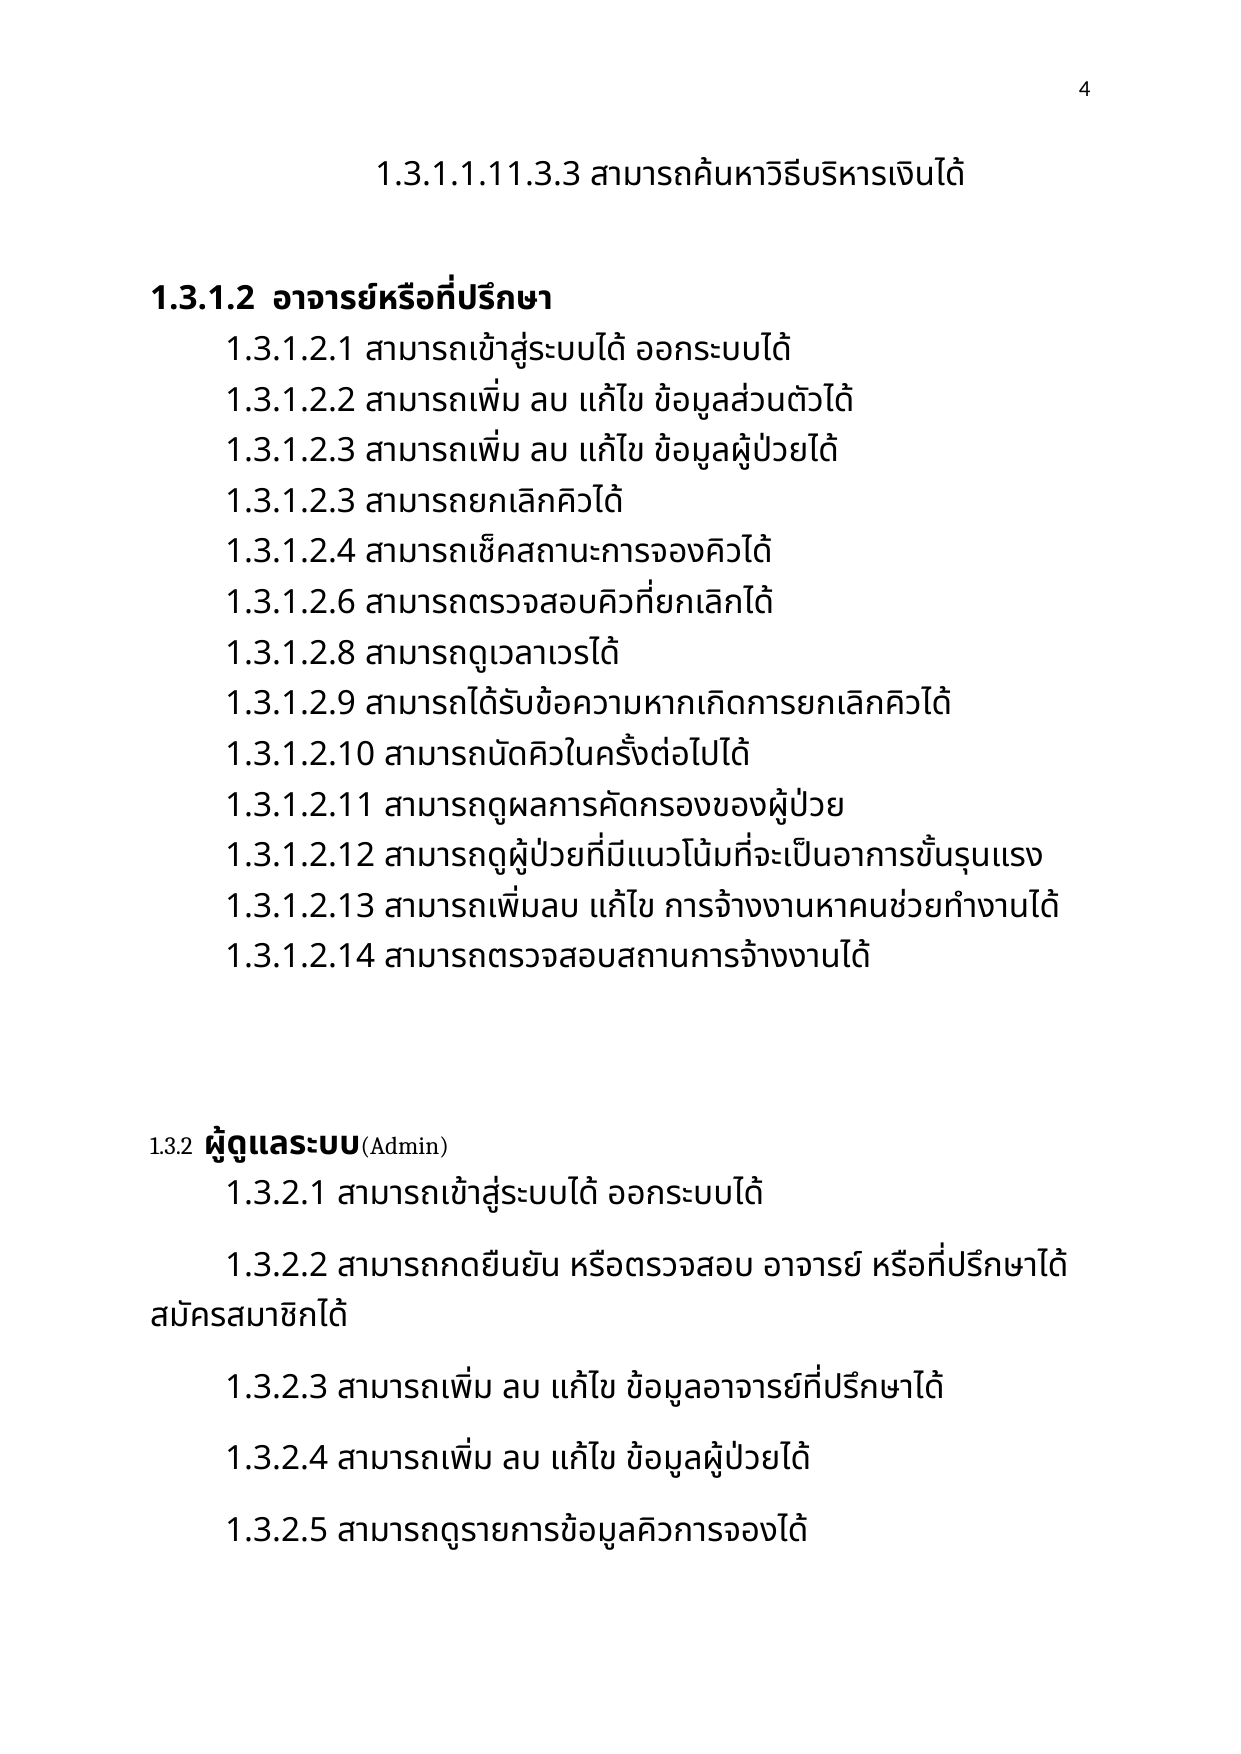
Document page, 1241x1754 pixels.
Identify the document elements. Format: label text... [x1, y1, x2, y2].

text 1.3.1.2.2 สามารถเพิ่ม ลบ แก้ไข ข้อมูลส่วนตัวได้ 1.3.1.2.3 สามารถเพิ่ม ลบ แก้ไข ข้อมูลผู้ป่วยได้ 1.3.1.2.3 สามารถยกเลิกคิวได้ 1.3.1.2.4 สามารถเช็คสถานะการจองคิวได้ 1.3.1.2.6 สามารถตรวจสอบคิวที่ยกเลิกได้ 1.3.1.2.8 สามารถดูเวลาเวรได้ 1.3.1.2.9 สามารถได้รับข้อความหากเกิดการยกเลิกคิวได้ 1.3.1.2.10 สามารถนัดคิวในครั้งต่อไปได้ 1.3.1.2.11 สามารถดูผลการคัดกรองของผู้ป่วย 1.3.1.2.12 สามารถดูผู้ป่วยที่มีแนวโน้มที่จะเป็นอาการขั้นรุนแรง 1.3.1.2.13 สามารถเพิ่มลบ แก้ไข การจ้างงานหาคนช่วยทำงานได้ 1.3.1.2.14 สามารถตรวจสอบสถานการจ้างงานได้ [150, 375, 1090, 983]
text 1.3.2 ผู้ดูแลระบบ(Admin) 1.3.2.1 สามารถเข้าสู่ระบบได้ ออกระบบได้ [150, 1119, 1090, 1220]
text 1.3.2.2 สามารถกดยืนยัน หรือตรวจสอบ อาจารย์ หรือที่ปรึกษาได้ สมัครสมาชิกได้ [150, 1241, 1090, 1342]
text 1.3.1.2.1 สามารถเข้าสู่ระบบได้ ออกระบบได้ [150, 325, 1090, 375]
text 1.3.2.3 สามารถเพิ่ม ลบ แก้ไข ข้อมูลอาจารย์ที่ปรึกษาได้ [150, 1362, 1090, 1413]
list 1.3.1.1.11.3.3 สามารถค้นหาวิธีบริหารเงินได้ [300, 150, 1090, 201]
text 1.3.1.2 อาจารย์หรือที่ปรึกษา [150, 274, 1090, 325]
text 1.3.2.5 สามารถดูรายการข้อมูลคิวการจองได้ [150, 1505, 1090, 1556]
text 1.3.2.4 สามารถเพิ่ม ลบ แก้ไข ข้อมูลผู้ป่วยได้ [150, 1434, 1090, 1484]
